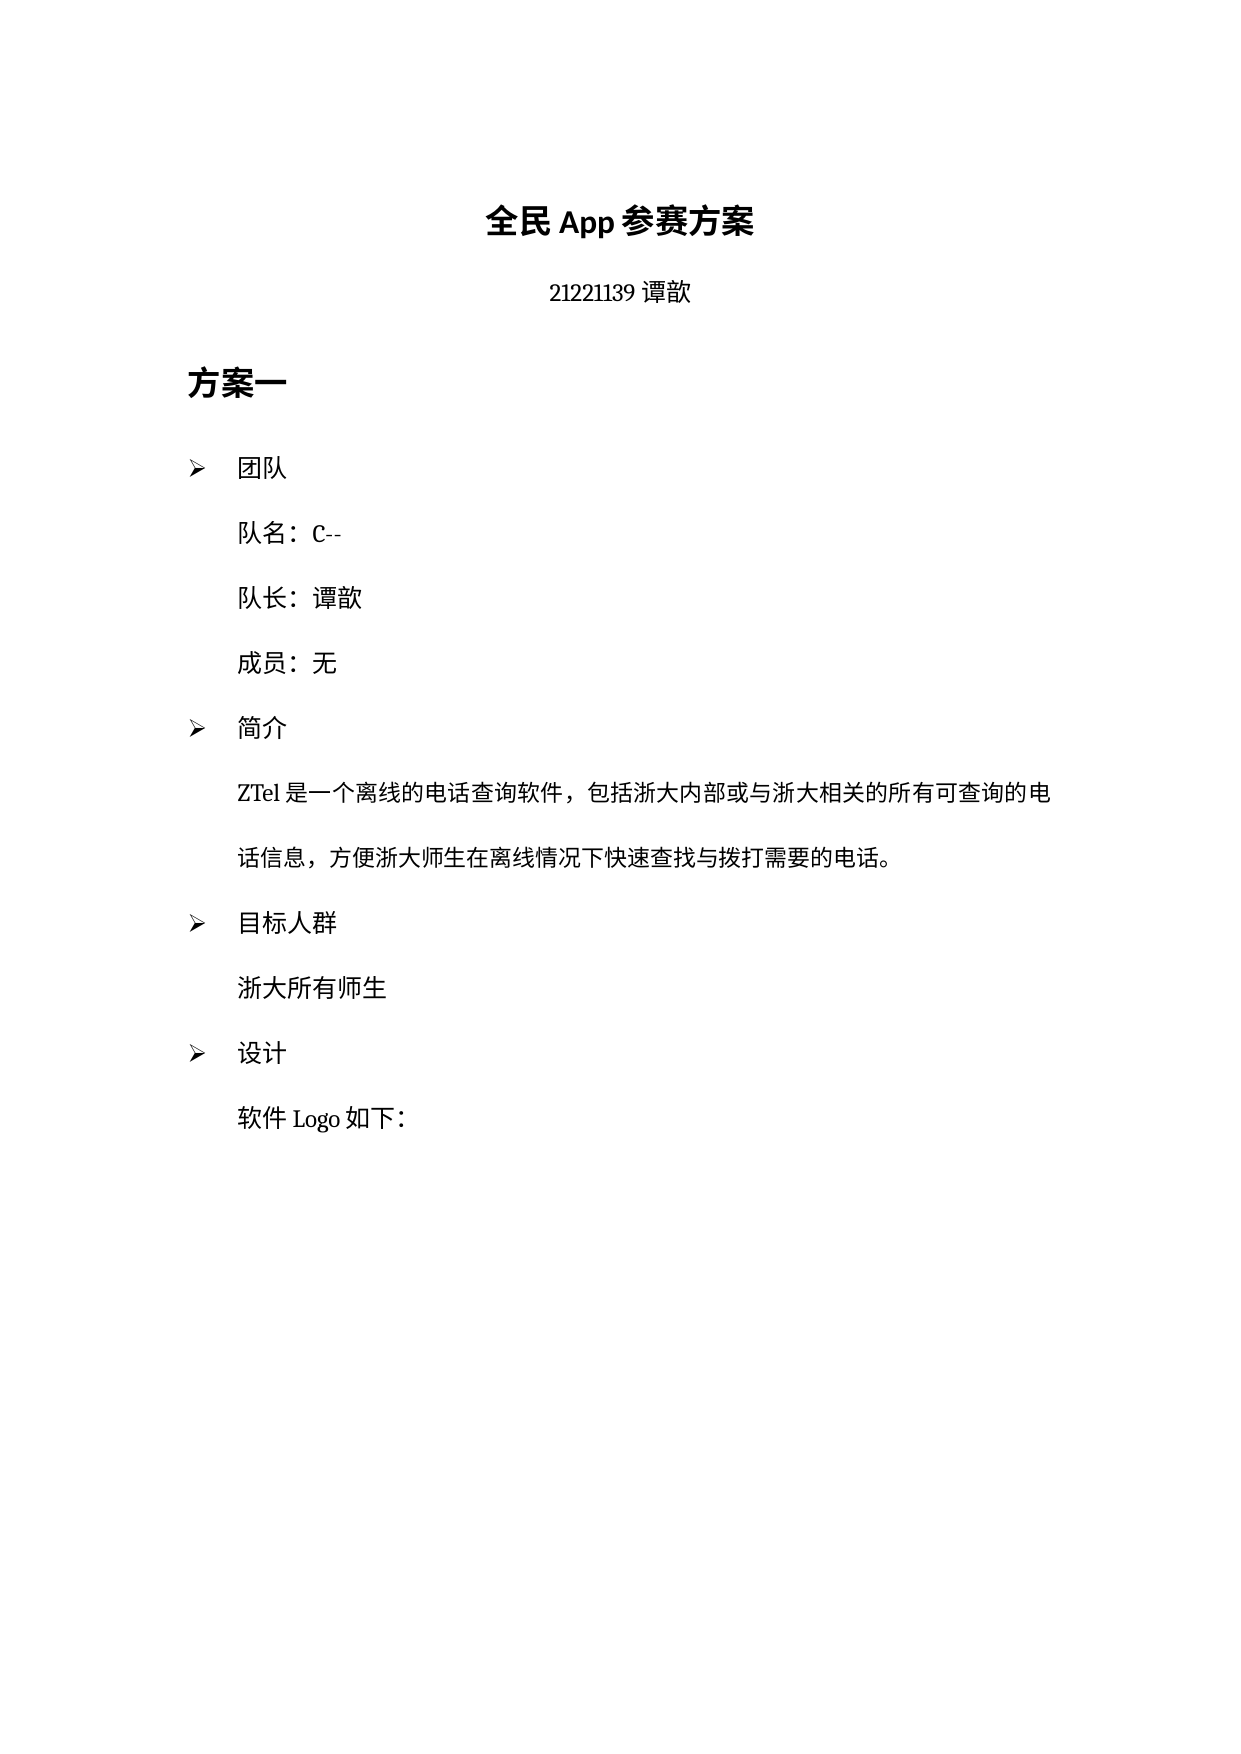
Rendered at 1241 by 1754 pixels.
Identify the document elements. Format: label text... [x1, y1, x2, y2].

list 队名：C-- [237, 499, 1053, 564]
subtitle 方案一 [187, 348, 1053, 413]
list 浙大所有师生 [237, 954, 1053, 1019]
list 软件Logo如下： [237, 1084, 1053, 1149]
title 全民App参赛方案 [187, 187, 1053, 252]
list ZTel是一个离线的电话查询软件，包括浙大内部或与浙大相关的所有可查询的电话信息，方便浙大师生在离线情况下快速查找与拨打需要的电话。 [237, 759, 1053, 889]
list 团队 [187, 434, 1053, 499]
text 21221139 谭歆 [187, 258, 1053, 323]
list 简介 [187, 694, 1053, 759]
list 目标人群 [187, 889, 1053, 954]
list 设计 [187, 1019, 1053, 1084]
list 队长：谭歆 [237, 564, 1053, 629]
list 成员：无 [237, 629, 1053, 694]
